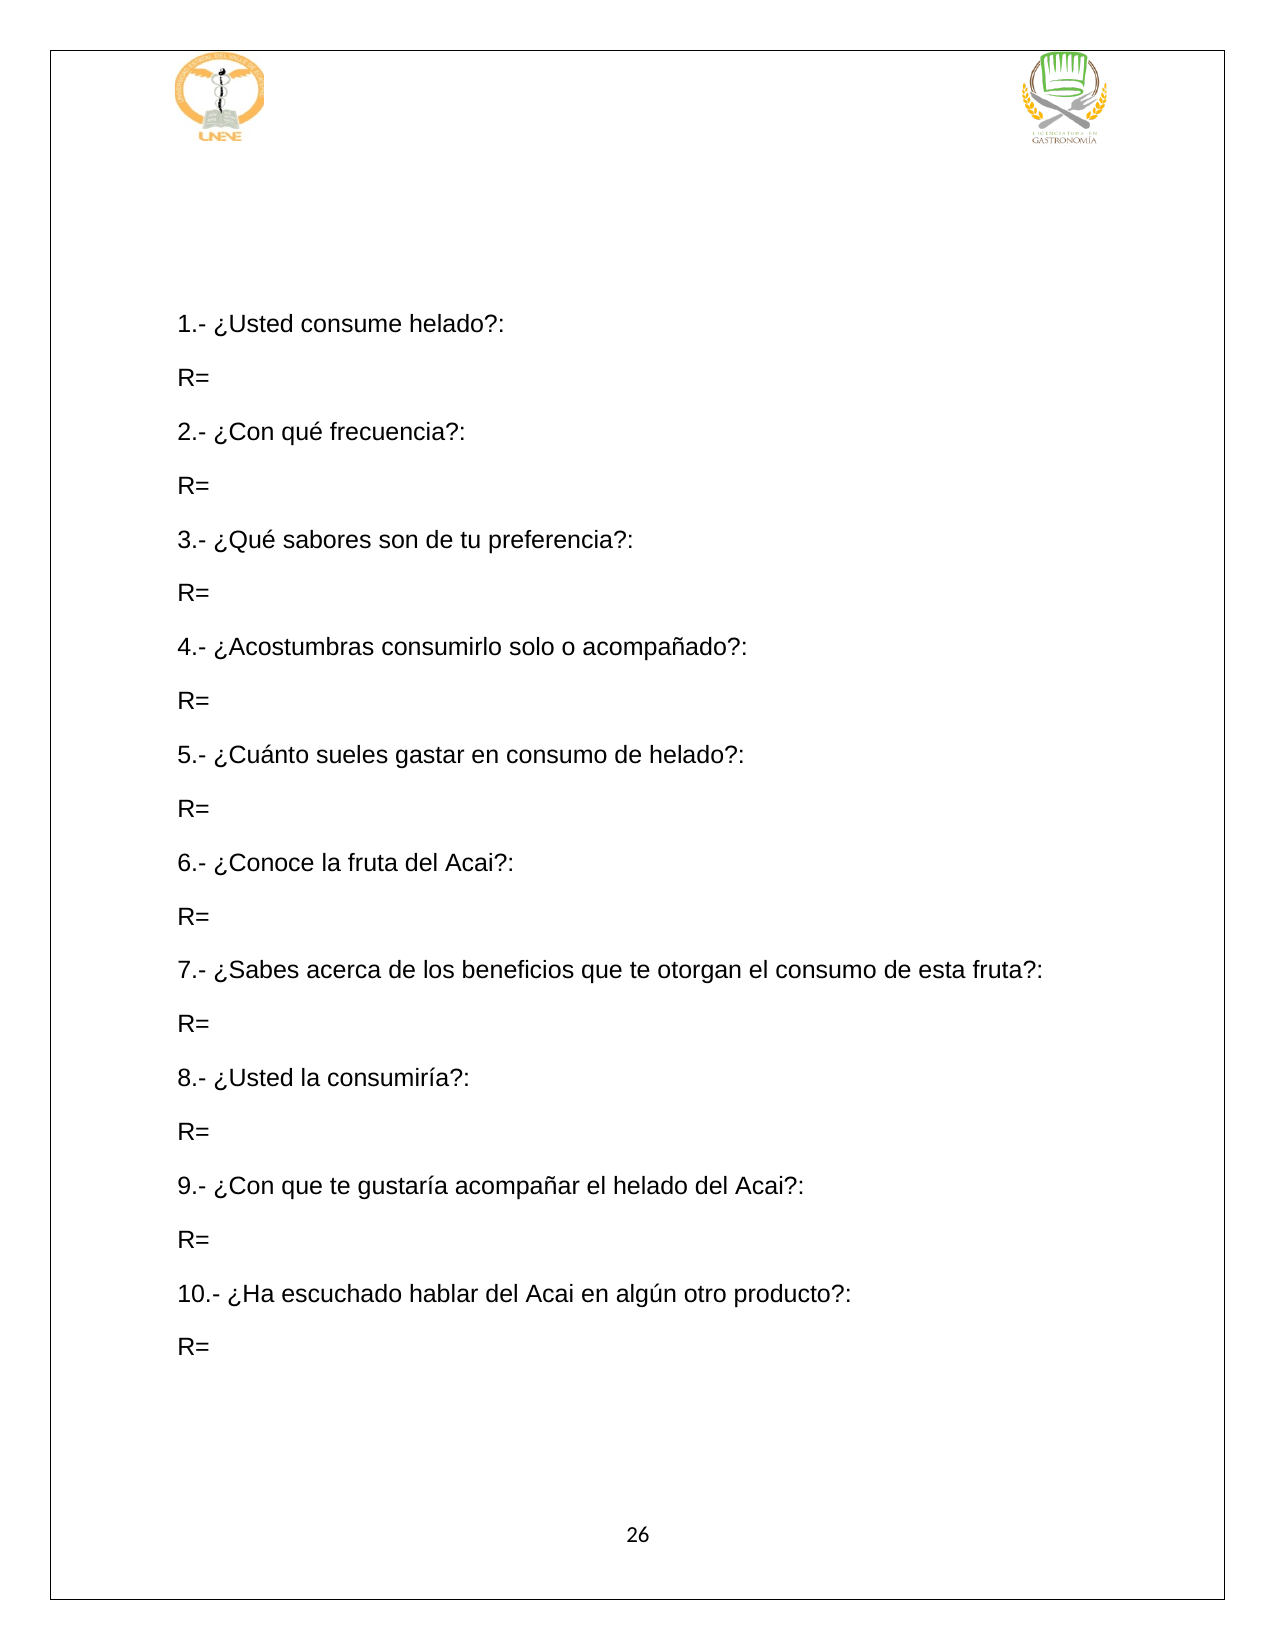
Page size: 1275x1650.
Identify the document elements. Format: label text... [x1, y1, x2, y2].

text 9.- ¿Con que te gustaría acompañar el helado del Acai?: [177, 1171, 1098, 1199]
text R= [177, 1332, 1098, 1361]
text R= [177, 794, 1098, 823]
text 2.- ¿Con qué frecuencia?: [177, 417, 1098, 446]
text R= [177, 686, 1098, 715]
text R= [177, 363, 1098, 392]
text R= [177, 902, 1098, 930]
text R= [177, 1009, 1098, 1038]
text 7.- ¿Sabes acerca de los beneficios que te otorgan el consumo de esta fruta?: [177, 955, 1098, 984]
text 6.- ¿Conoce la fruta del Acai?: [177, 848, 1098, 876]
text R= [177, 578, 1098, 607]
text 5.- ¿Cuánto sueles gastar en consumo de helado?: [177, 740, 1098, 769]
text 1.- ¿Usted consume helado?: [177, 309, 1098, 338]
picture [1021, 51, 1109, 149]
text 4.- ¿Acostumbras consumirlo solo o acompañado?: [177, 632, 1098, 661]
text R= [177, 1117, 1098, 1146]
text 3.- ¿Qué sabores son de tu preferencia?: [177, 524, 1098, 553]
text R= [177, 1225, 1098, 1253]
text R= [177, 471, 1098, 499]
text 8.- ¿Usted la consumiría?: [177, 1063, 1098, 1092]
text 10.- ¿Ha escuchado hablar del Acai en algún otro producto?: [177, 1278, 1098, 1307]
picture [173, 51, 264, 139]
